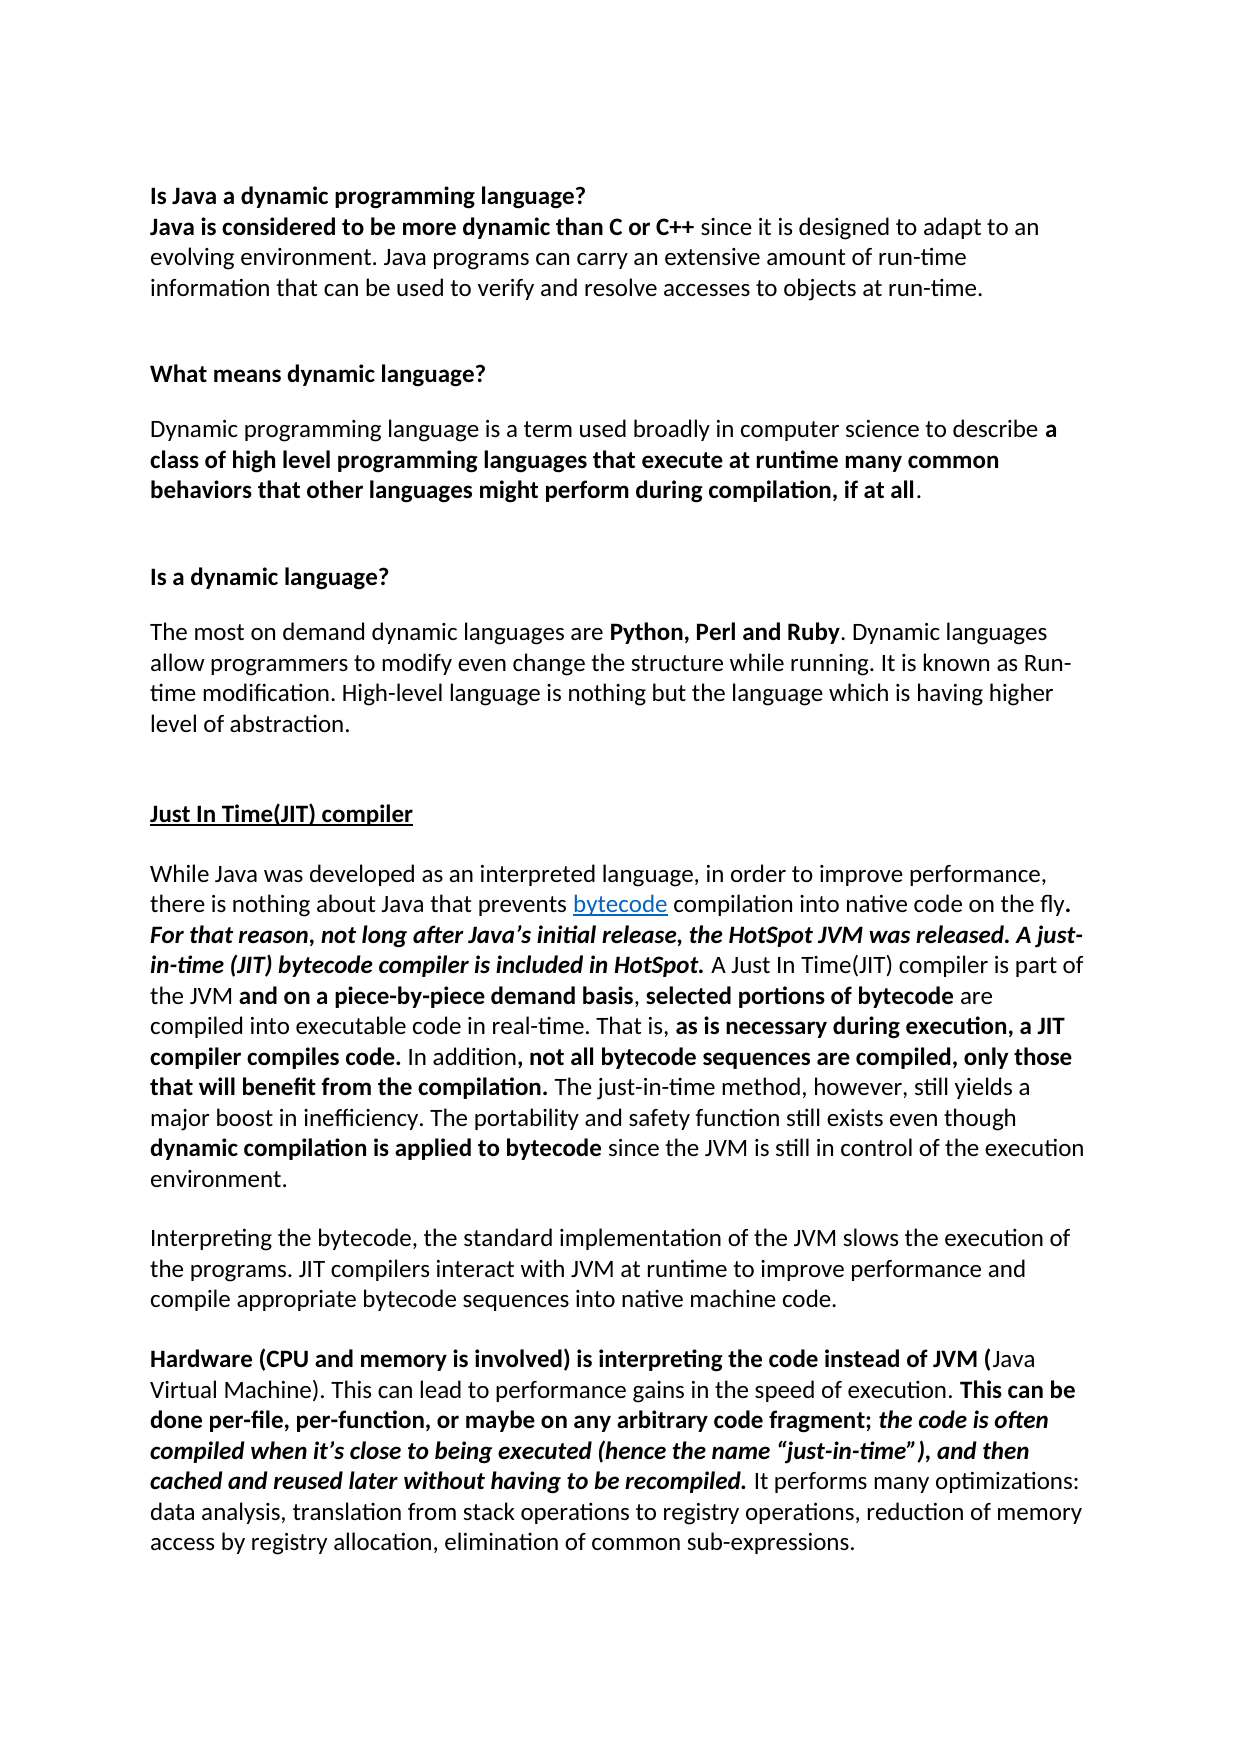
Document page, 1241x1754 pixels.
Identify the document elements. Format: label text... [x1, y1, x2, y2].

text Dynamic programming language is a term used broadly in computer science to describe a class of high level programming languages that execute at runtime many common behaviors that other languages might perform during compilation, if at all. [150, 414, 1090, 505]
text While Java was developed as an interpreted language, in order to improve performance, there is nothing about Java that prevents bytecode compilation into native code on the fly. For that reason, not long after Java’s initial release, the HotSpot JVM was released. A just-in-time (JIT) bytecode compiler is included in HotSpot. A Just In Time(JIT) compiler is part of the JVM and on a piece-by-piece demand basis, selected portions of bytecode are compiled into executable code in real-time. That is, as is necessary during execution, a JIT compiler compiles code. In addition, not all bytecode sequences are compiled, only those that will benefit from the compilation. The just-in-time method, however, still yields a major boost in inefficiency. The portability and safety function still exists even though dynamic compilation is applied to bytecode since the JVM is still in control of the execution environment. [150, 858, 1090, 1193]
text Is Java a dynamic programming language? [150, 181, 1090, 211]
text The most on demand dynamic languages are Python, Perl and Ruby. Dynamic languages allow programmers to modify even change the structure while running. It is known as Run-time modification. High-level language is nothing but the language which is having higher level of abstraction. [150, 616, 1090, 738]
text Java is considered to be more dynamic than C or C++ since it is designed to adapt to an evolving environment. Java programs can carry an extensive amount of run-time information that can be used to verify and resolve accesses to objects at run-time. [150, 211, 1090, 303]
text Is a dynamic language? [150, 561, 1090, 591]
text Hardware (CPU and memory is involved) is interpreting the code instead of JVM (Java Virtual Machine). This can lead to performance gains in the speed of execution. This can be done per-file, per-function, or maybe on any arbitrary code fragment; the code is often compiled when it’s close to being executed (hence the name “just-in-time”), and then cached and reused later without having to be recompiled. It performs many optimizations: data analysis, translation from stack operations to registry operations, reduction of memory access by registry allocation, elimination of common sub-expressions. [150, 1343, 1090, 1557]
text Just In Time(JIT) compiler [150, 798, 1090, 828]
text What means dynamic language? [150, 358, 1090, 389]
text Interpreting the bytecode, the standard implementation of the JVM slows the execution of the programs. JIT compilers interact with JVM at runtime to improve performance and compile appropriate bytecode sequences into native machine code. [150, 1223, 1090, 1314]
